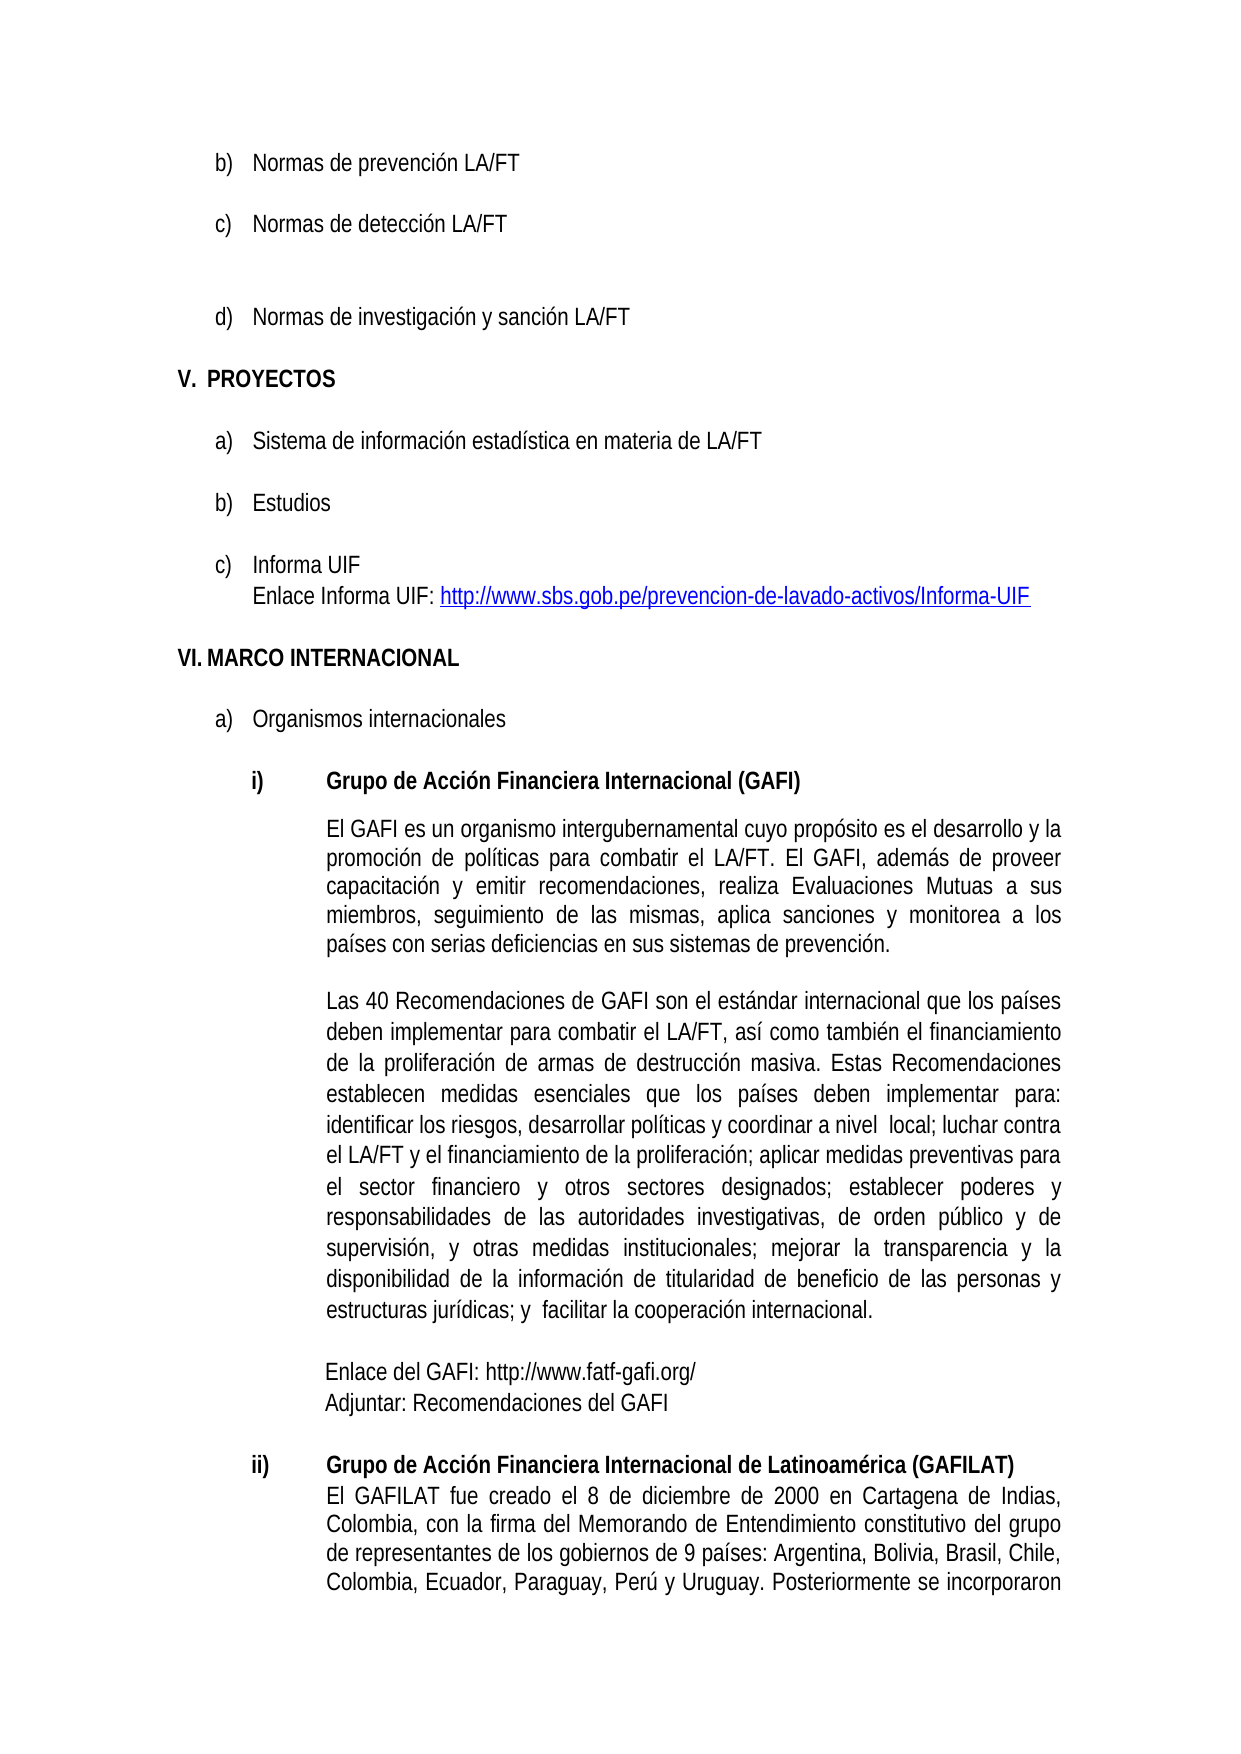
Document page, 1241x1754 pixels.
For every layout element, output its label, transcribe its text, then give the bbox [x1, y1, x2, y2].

text El GAFI es un organismo intergubernamental cuyo propósito es el desarrollo y la promoción de políticas para combatir el LA/FT. El GAFI, además de proveer capacitación y emitir recomendaciones, realiza Evaluaciones Mutuas a sus miembros, seguimiento de las mismas, aplica sanciones y monitorea a los países con serias deficiencias en sus sistemas de prevención. [326, 814, 1063, 957]
list Adjuntar: Recomendaciones del GAFI [325, 1388, 1063, 1417]
list Las 40 Recomendaciones de GAFI son el estándar internacional que los países deben implementar para combatir el LA/FT, así como también el financiamiento de la proliferación de armas de destrucción masiva. Estas Recomendaciones establecen medidas esenciales que los países deben implementar para: identificar los riesgos, desarrollar políticas y coordinar a nivel local; luchar contra el LA/FT y el financiamiento de la proliferación; aplicar medidas preventivas para el sector financiero y otros sectores designados; establecer poderes y responsabilidades de las autoridades investigativas, de orden público y de supervisión, y otras medidas institucionales; mejorar la transparencia y la disponibilidad de la información de titularidad de beneficio de las personas y estructuras jurídicas; y facilitar la cooperación internacional. [326, 986, 1063, 1324]
list Normas de detección LA/FT [215, 209, 1063, 238]
list Estudios [215, 488, 1063, 517]
list Informa UIF [215, 550, 1063, 578]
list MARCO INTERNACIONAL [177, 643, 1063, 671]
list Grupo de Acción Financiera Internacional de Latinoamérica (GAFILAT) [251, 1450, 1063, 1478]
list Normas de investigación y sanción LA/FT [215, 302, 1063, 331]
list Sistema de información estadística en materia de LA/FT [215, 426, 1063, 455]
list PROYECTOS [177, 364, 1063, 393]
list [326, 1481, 1063, 1595]
list Enlace Informa UIF: http://www.sbs.gob.pe/prevencion-de-lavado-activos/Informa-UIF [252, 581, 1063, 609]
list Organismos internacionales [215, 704, 1063, 733]
list Normas de prevención LA/FT [215, 148, 1063, 176]
list Grupo de Acción Financiera Internacional (GAFI) [251, 766, 1063, 795]
list Enlace del GAFI: http://www.fatf-gafi.org/ [325, 1357, 1063, 1386]
